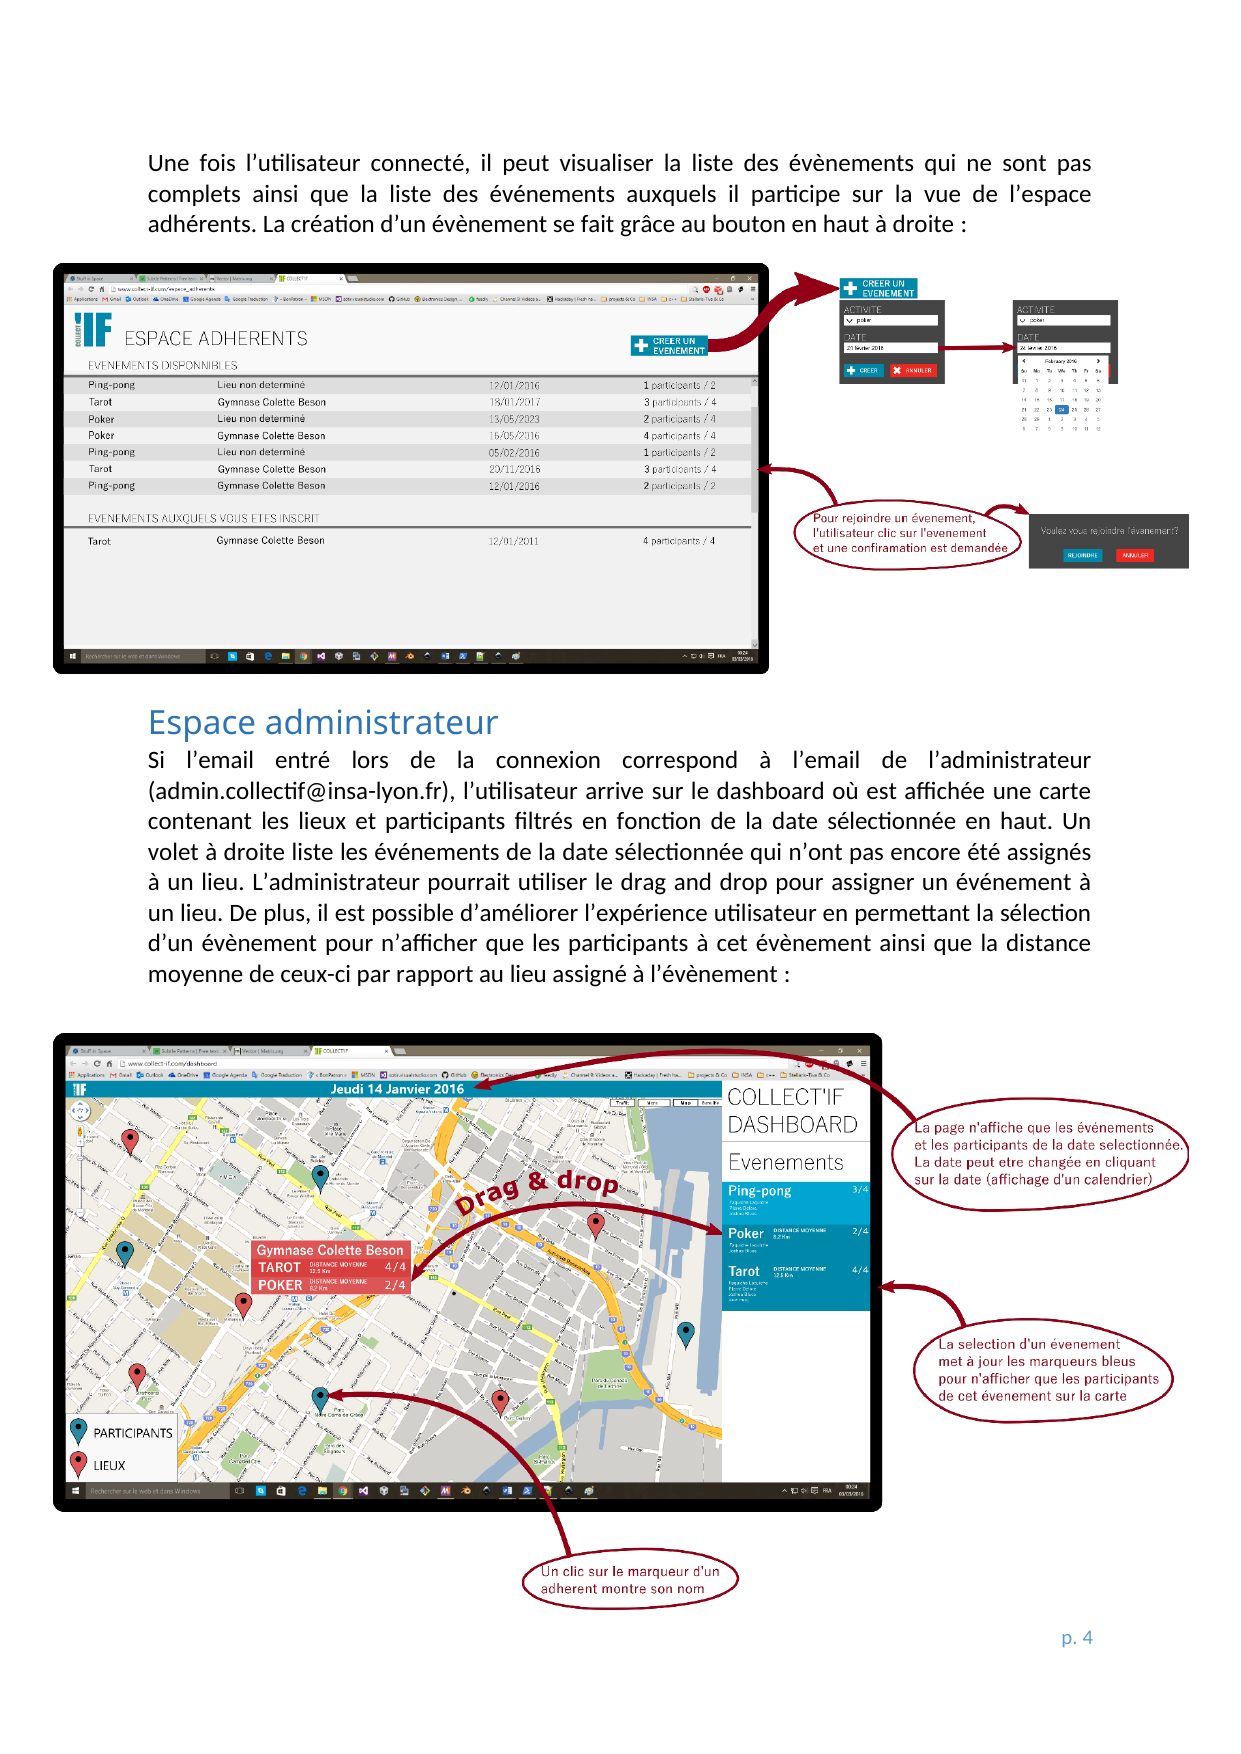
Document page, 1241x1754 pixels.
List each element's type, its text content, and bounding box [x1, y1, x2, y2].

text Une fois l’utilisateur connecté, il peut visualiser la liste des évènements qui ne sont pas complets ainsi que la liste des événements auxquels il participe sur la vue de l’espace adhérents. La création d’un évènement se fait grâce au bouton en haut à droite : [148, 148, 1093, 239]
picture [53, 1033, 1189, 1610]
subtitle Espace administrateur [148, 674, 1093, 744]
picture [53, 263, 1189, 674]
text Si l’email entré lors de la connexion correspond à l’email de l’administrateur (admin.collectif@insa-lyon.fr), l’utilisateur arrive sur le dashboard où est affichée une carte contenant les lieux et participants filtrés en fonction de la date sélectionnée en haut. Un volet à droite liste les événements de la date sélectionnée qui n’ont pas encore été assignés à un lieu. L’administrateur pourrait utiliser le drag and drop pour assigner un événement à un lieu. De plus, il est possible d’améliorer l’expérience utilisateur en permettant la sélection d’un évènement pour n’afficher que les participants à cet évènement ainsi que la distance moyenne de ceux-ci par rapport au lieu assigné à l’évènement : [148, 744, 1093, 988]
